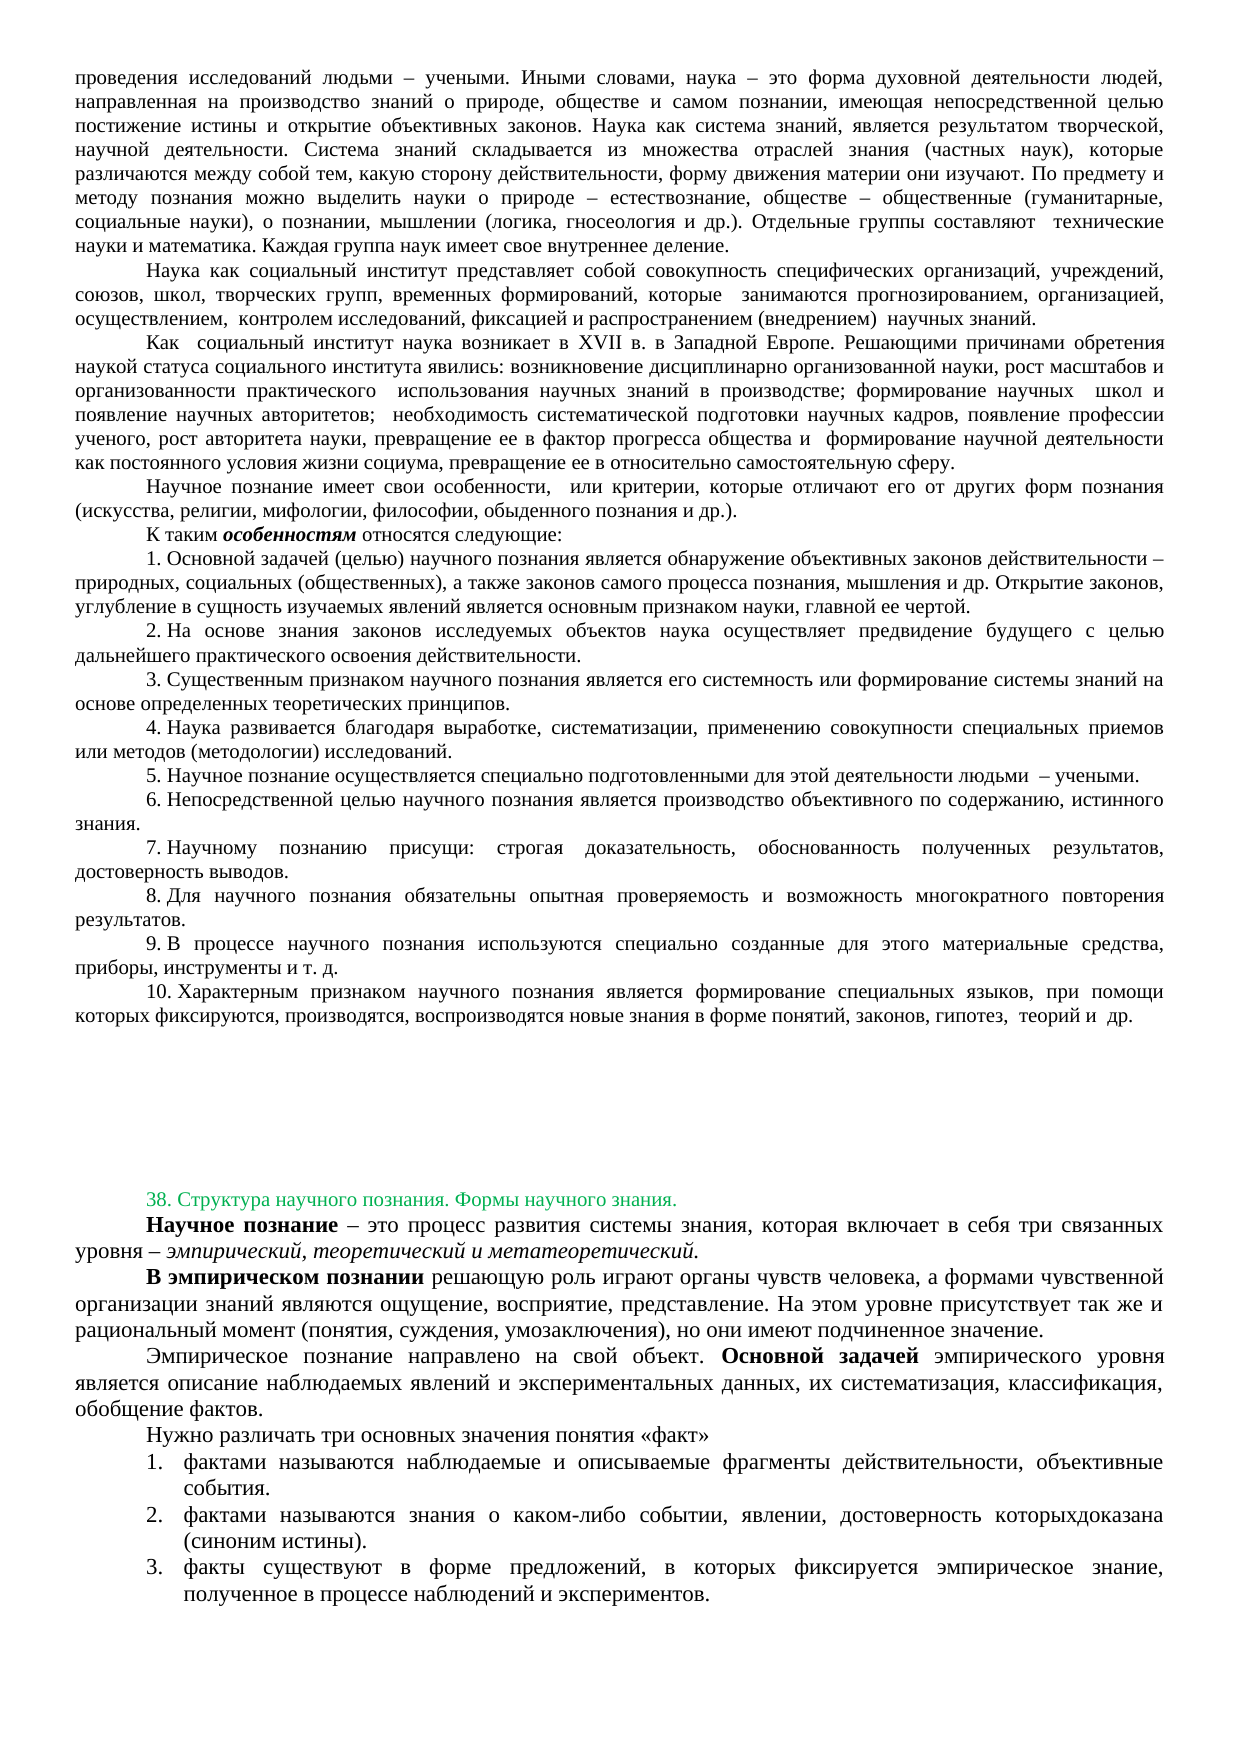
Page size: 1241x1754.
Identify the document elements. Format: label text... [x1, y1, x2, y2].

text 5. Научное познание осуществляется специально подготовленными для этой деятельности людьми – учеными. [75, 763, 1165, 787]
text 38. Структура научного познания. Формы научного знания. [75, 1187, 1165, 1211]
text 9. В процессе научного познания используются специально созданные для этого материальные средства, приборы, инструменты и т. д. [75, 931, 1165, 979]
text В эмпирическом познании решающую роль играют органы чувств человека, а формами чувственной организации знаний являются ощущение, восприятие, представление. На этом уровне присутствует так же и рациональный момент (понятия, суждения, умозаключения), но они имеют подчиненное значение. [75, 1263, 1165, 1342]
list фактами называются наблюдаемые и описываемые фрагменты действительности, объективные события. [146, 1448, 1165, 1501]
list факты существуют в форме предложений, в которых фиксируется эмпирическое знание, полученное в процессе наблюдений и экспериментов. [146, 1553, 1165, 1606]
text Нужно различать три основных значения понятия «факт» [75, 1422, 1165, 1448]
text Научное познание имеет свои особенности, или критерии, которые отличают его от других форм познания (искусства, религии, мифологии, философии, обыденного познания и др.). [75, 474, 1165, 522]
text Эмпирическое познание направлено на свой объект. Основной задачей эмпирического уровня является описание наблюдаемых явлений и экспериментальных данных, их систематизация, классификация, обобщение фактов. [75, 1342, 1165, 1422]
text К таким особенностям относятся следующие: [75, 522, 1165, 546]
text 1. Основной задачей (целью) научного познания является обнаружение объективных законов действительности – природных, социальных (общественных), а также законов самого процесса познания, мышления и др. Открытие законов, углубление в сущность изучаемых явлений является основным признаком науки, главной ее чертой. [75, 546, 1165, 618]
text Научное познание – это процесс развития системы знания, которая включает в себя три связанных уровня – эмпирический, теоретический и метатеоретический. [75, 1211, 1165, 1263]
text 8. Для научного познания обязательны опытная проверяемость и возможность многократного повторения результатов. [75, 883, 1165, 931]
text 2. На основе знания законов исследуемых объектов наука осуществляет предвидение будущего с целью дальнейшего практического освоения действительности. [75, 618, 1165, 667]
text Как социальный институт наука возникает в XVII в. в Западной Европе. Решающими причинами обретения наукой статуса социального института явились: возникновение дисциплинарно организованной науки, рост масштабов и организованности практического использования научных знаний в производстве; формирование научных школ и появление научных авторитетов; необходимость систематической подготовки научных кадров, появление профессии ученого, рост авторитета науки, превращение ее в фактор прогресса общества и формирование научной деятельности как постоянного условия жизни социума, превращение ее в относительно самостоятельную сферу. [75, 330, 1165, 474]
text 4. Наука развивается благодаря выработке, систематизации, применению совокупности специальных приемов или методов (методологии) исследований. [75, 715, 1165, 763]
text 7. Научному познанию присущи: строгая доказательность, обоснованность полученных результатов, достоверность выводов. [75, 835, 1165, 883]
text 10. Характерным признаком научного познания является формирование специальных языков, при помощи которых фиксируются, производятся, воспроизводятся новые знания в форме понятий, законов, гипотез, теорий и др. [75, 979, 1165, 1027]
text 3. Существенным признаком научного познания является его системность или формирование системы знаний на основе определенных теоретических принципов. [75, 667, 1165, 715]
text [75, 65, 1165, 257]
list фактами называются знания о каком-либо событии, явлении, достоверность которыхдоказана (синоним истины). [146, 1501, 1165, 1553]
text 6. Непосредственной целью научного познания является производство объективного по содержанию, истинного знания. [75, 787, 1165, 835]
text Наука как социальный институт представляет собой совокупность специфических организаций, учреждений, союзов, школ, творческих групп, временных формирований, которые занимаются прогнозированием, организацией, осуществлением, контролем исследований, фиксацией и распространением (внедрением) научных знаний. [75, 257, 1165, 330]
